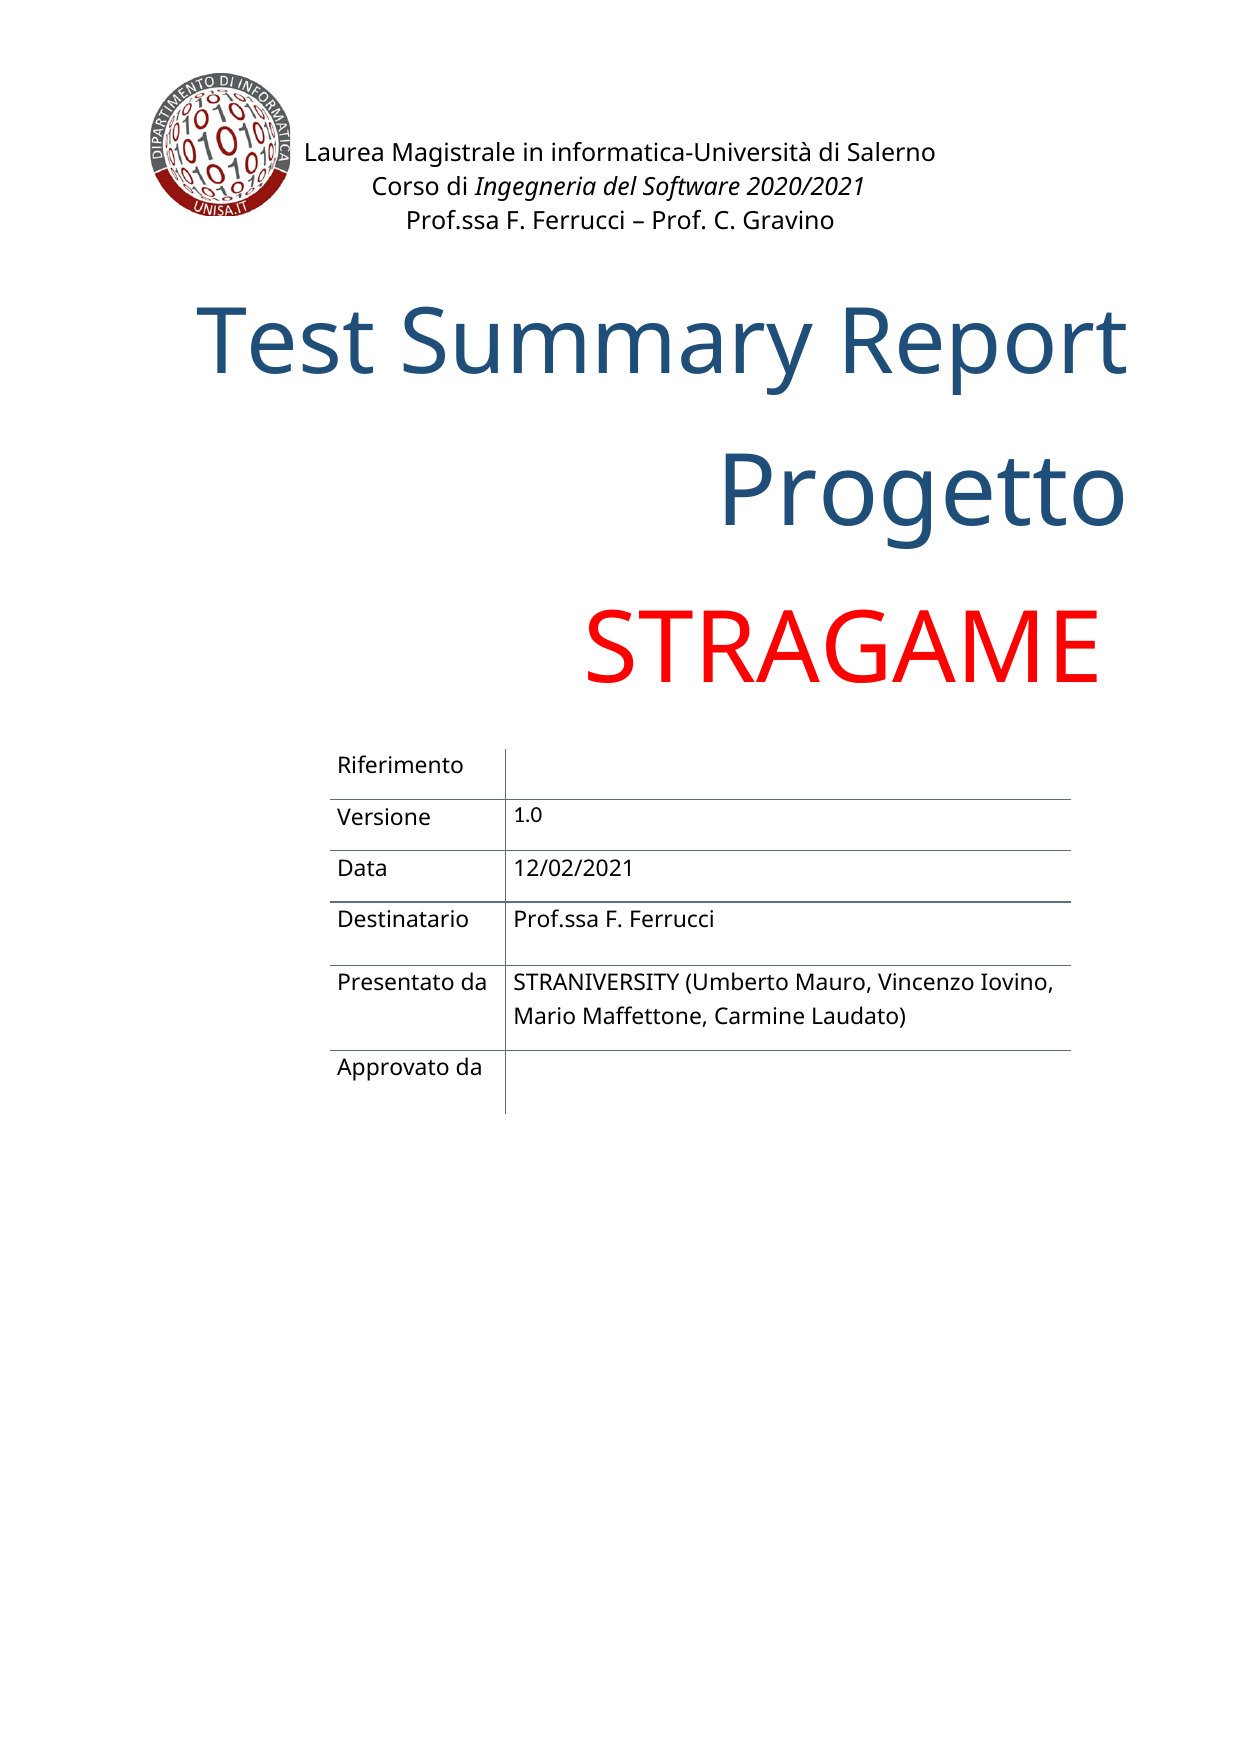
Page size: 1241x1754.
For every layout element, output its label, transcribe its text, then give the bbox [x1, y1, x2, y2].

table_header Test Summary Report Progetto STRAGAME [150, 265, 1139, 1152]
picture [149, 73, 290, 215]
